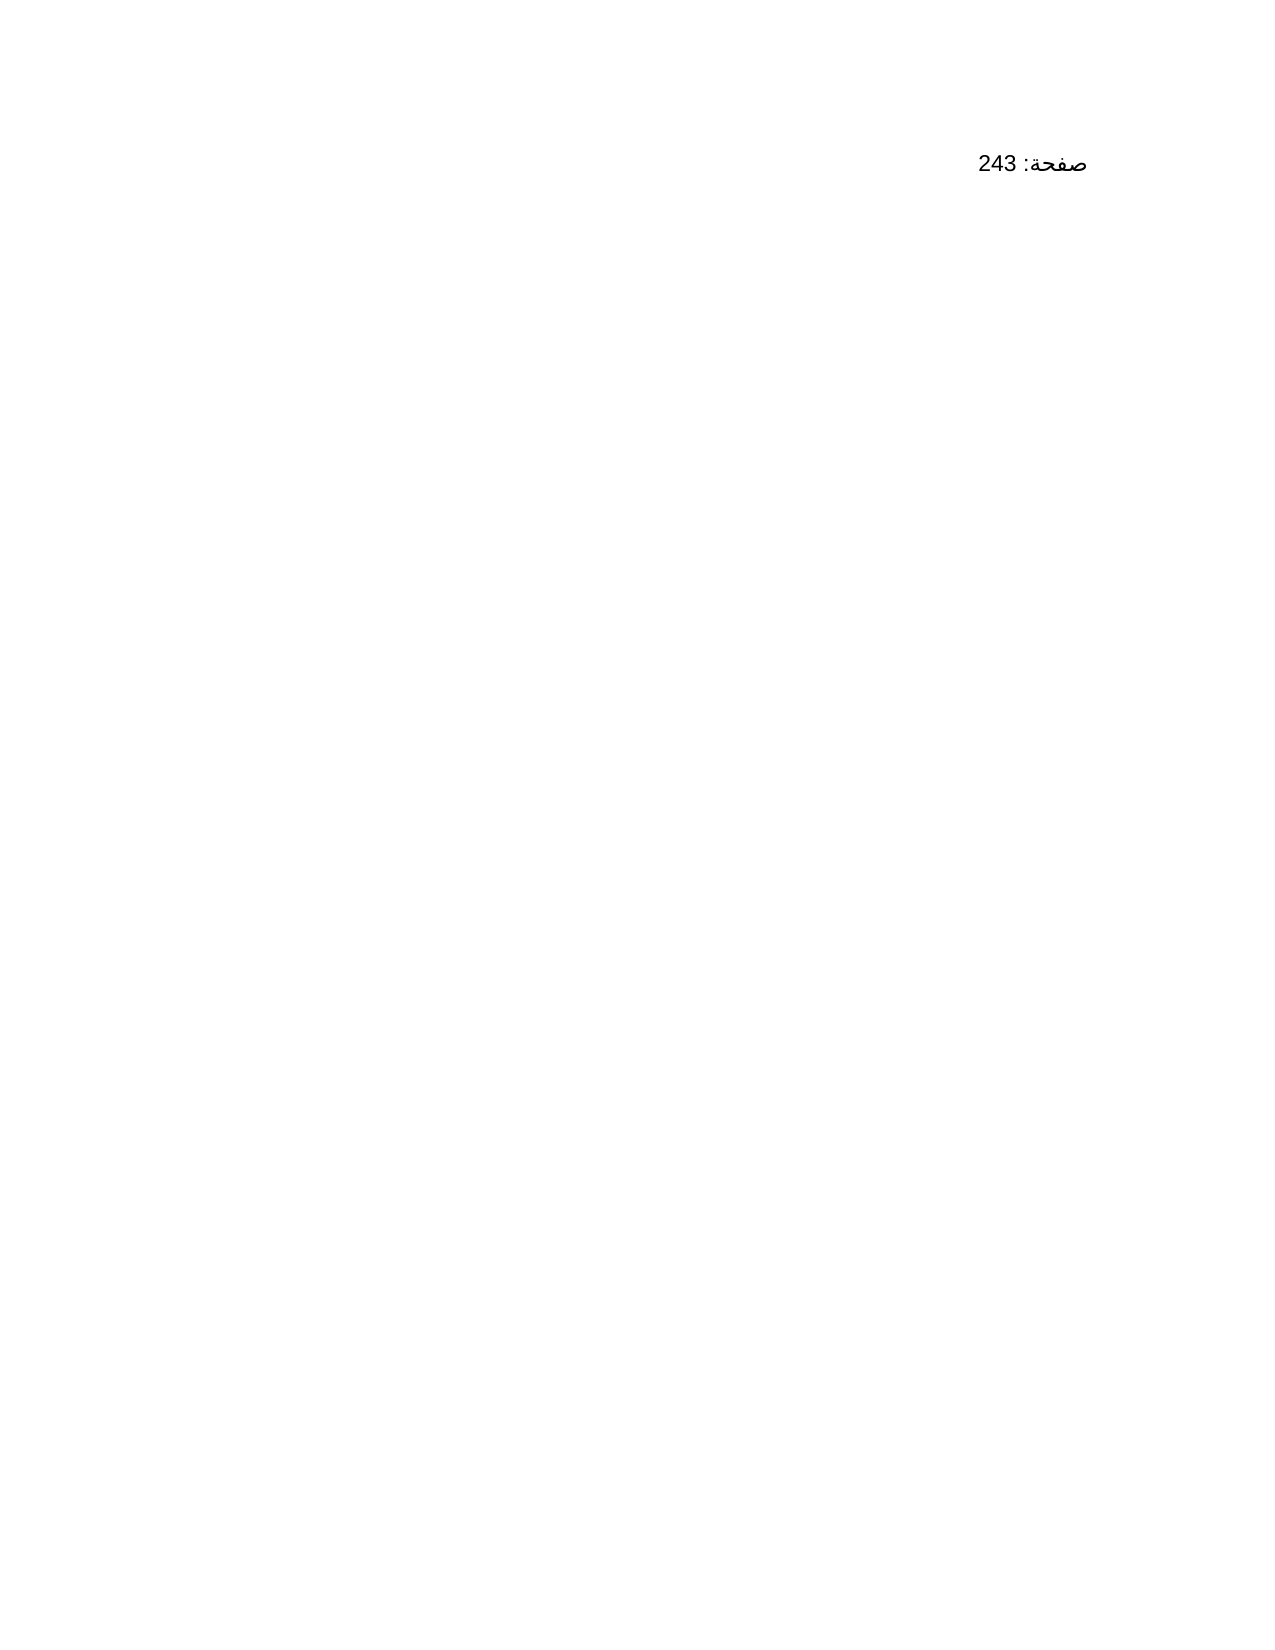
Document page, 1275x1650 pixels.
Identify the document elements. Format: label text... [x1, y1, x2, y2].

text صفحة: 243 [187, 150, 1087, 176]
